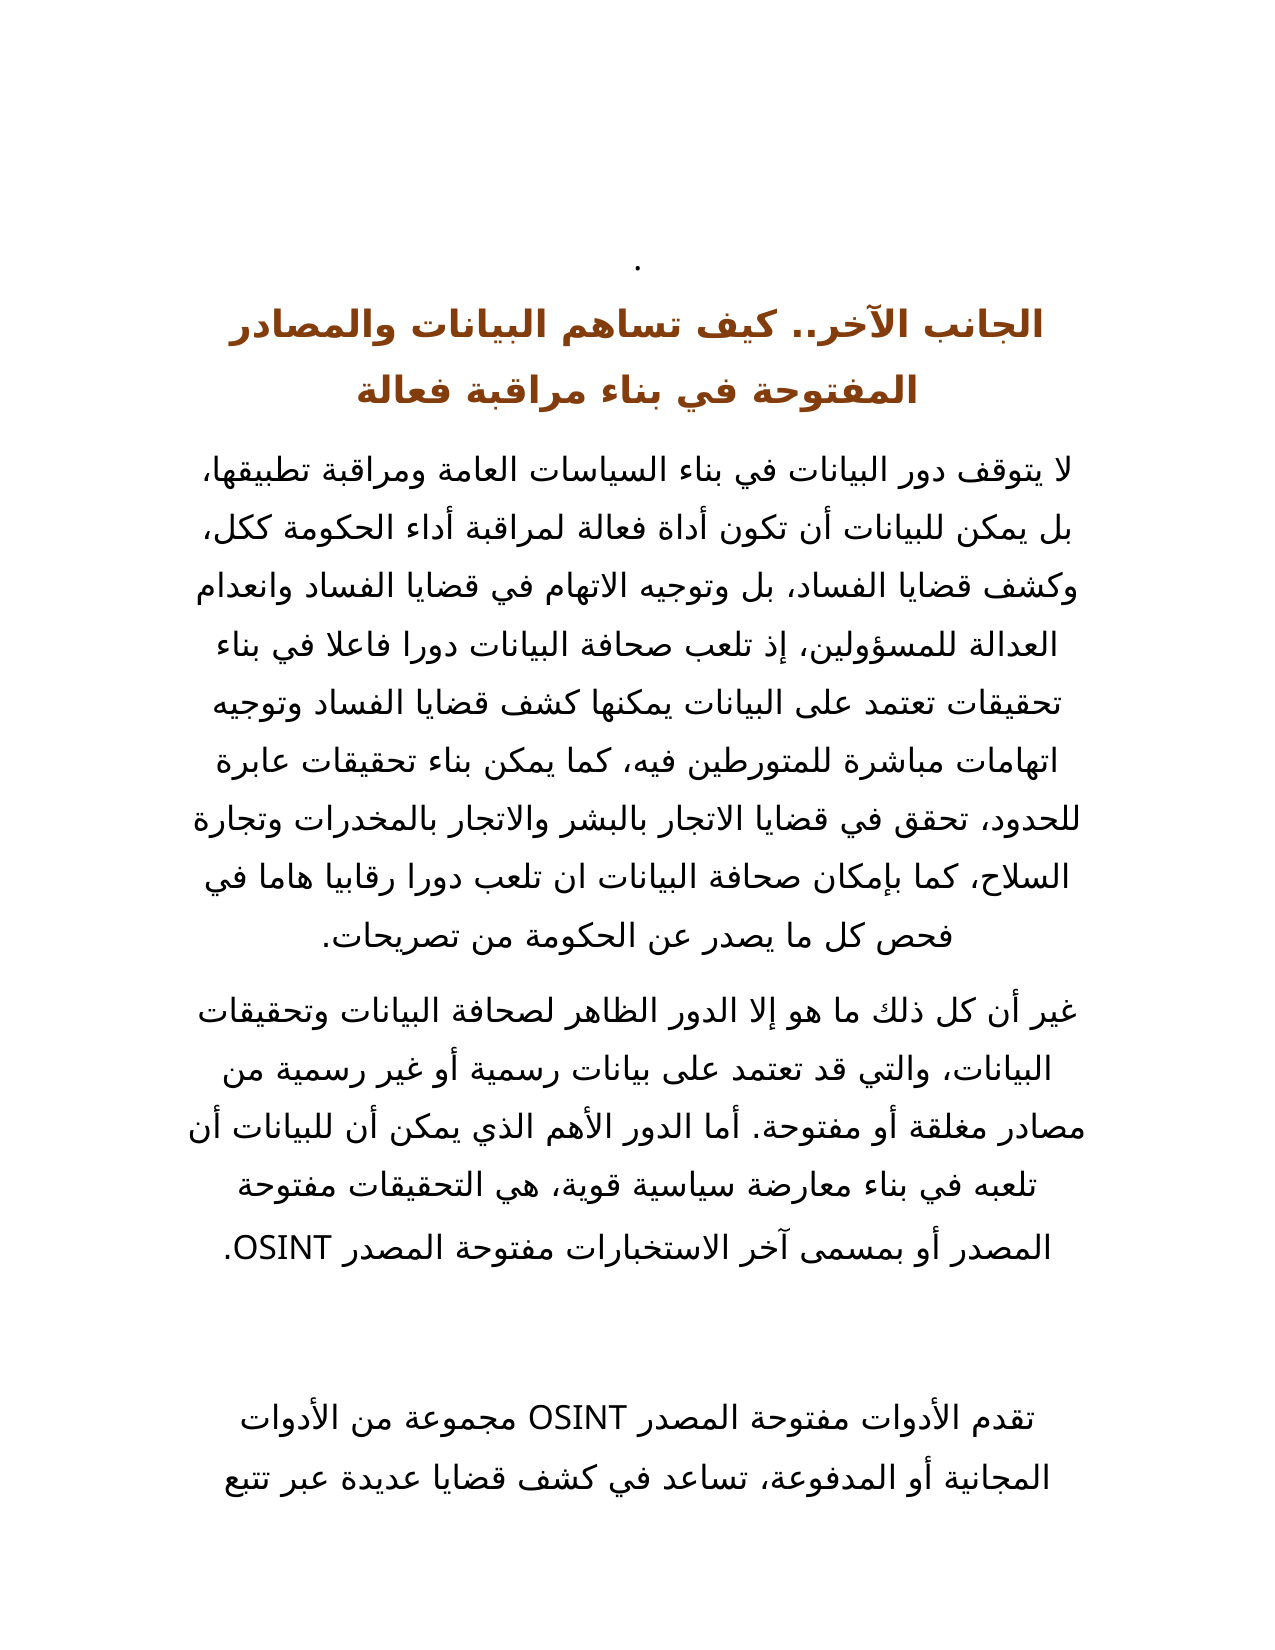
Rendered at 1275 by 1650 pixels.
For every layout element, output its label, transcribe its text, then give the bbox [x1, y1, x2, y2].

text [187, 1394, 1087, 1497]
text . [187, 235, 1087, 280]
text غير أن كل ذلك ما هو إلا الدور الظاهر لصحافة البيانات وتحقيقات البيانات، والتي قد تعتمد على بيانات رسمية أو غير رسمية من مصادر مغلقة أو مفتوحة. أما الدور الأهم الذي يمكن أن للبيانات أن تلعبه في بناء معارضة سياسية قوية، هي التحقيقات مفتوحة المصدر أو بمسمى آخر الاستخبارات مفتوحة المصدر OSINT. [187, 991, 1087, 1269]
text الجانب الآخر.. كيف تساهم البيانات والمصادر المفتوحة في بناء مراقبة فعالة [187, 303, 1087, 412]
text لا يتوقف دور البيانات في بناء السياسات العامة ومراقبة تطبيقها، بل يمكن للبيانات أن تكون أداة فعالة لمراقبة أداء الحكومة ككل، وكشف قضايا الفساد، بل وتوجيه الاتهام في قضايا الفساد وانعدام العدالة للمسؤولين، إذ تلعب صحافة البيانات دورا فاعلا في بناء تحقيقات تعتمد على البيانات يمكنها كشف قضايا الفساد وتوجيه اتهامات مباشرة للمتورطين فيه، كما يمكن بناء تحقيقات عابرة للحدود، تحقق في قضايا الاتجار بالبشر والاتجار بالمخدرات وتجارة السلاح، كما بإمكان صحافة البيانات ان تلعب دورا رقابيا هاما في فحص كل ما يصدر عن الحكومة من تصريحات. [187, 450, 1087, 955]
